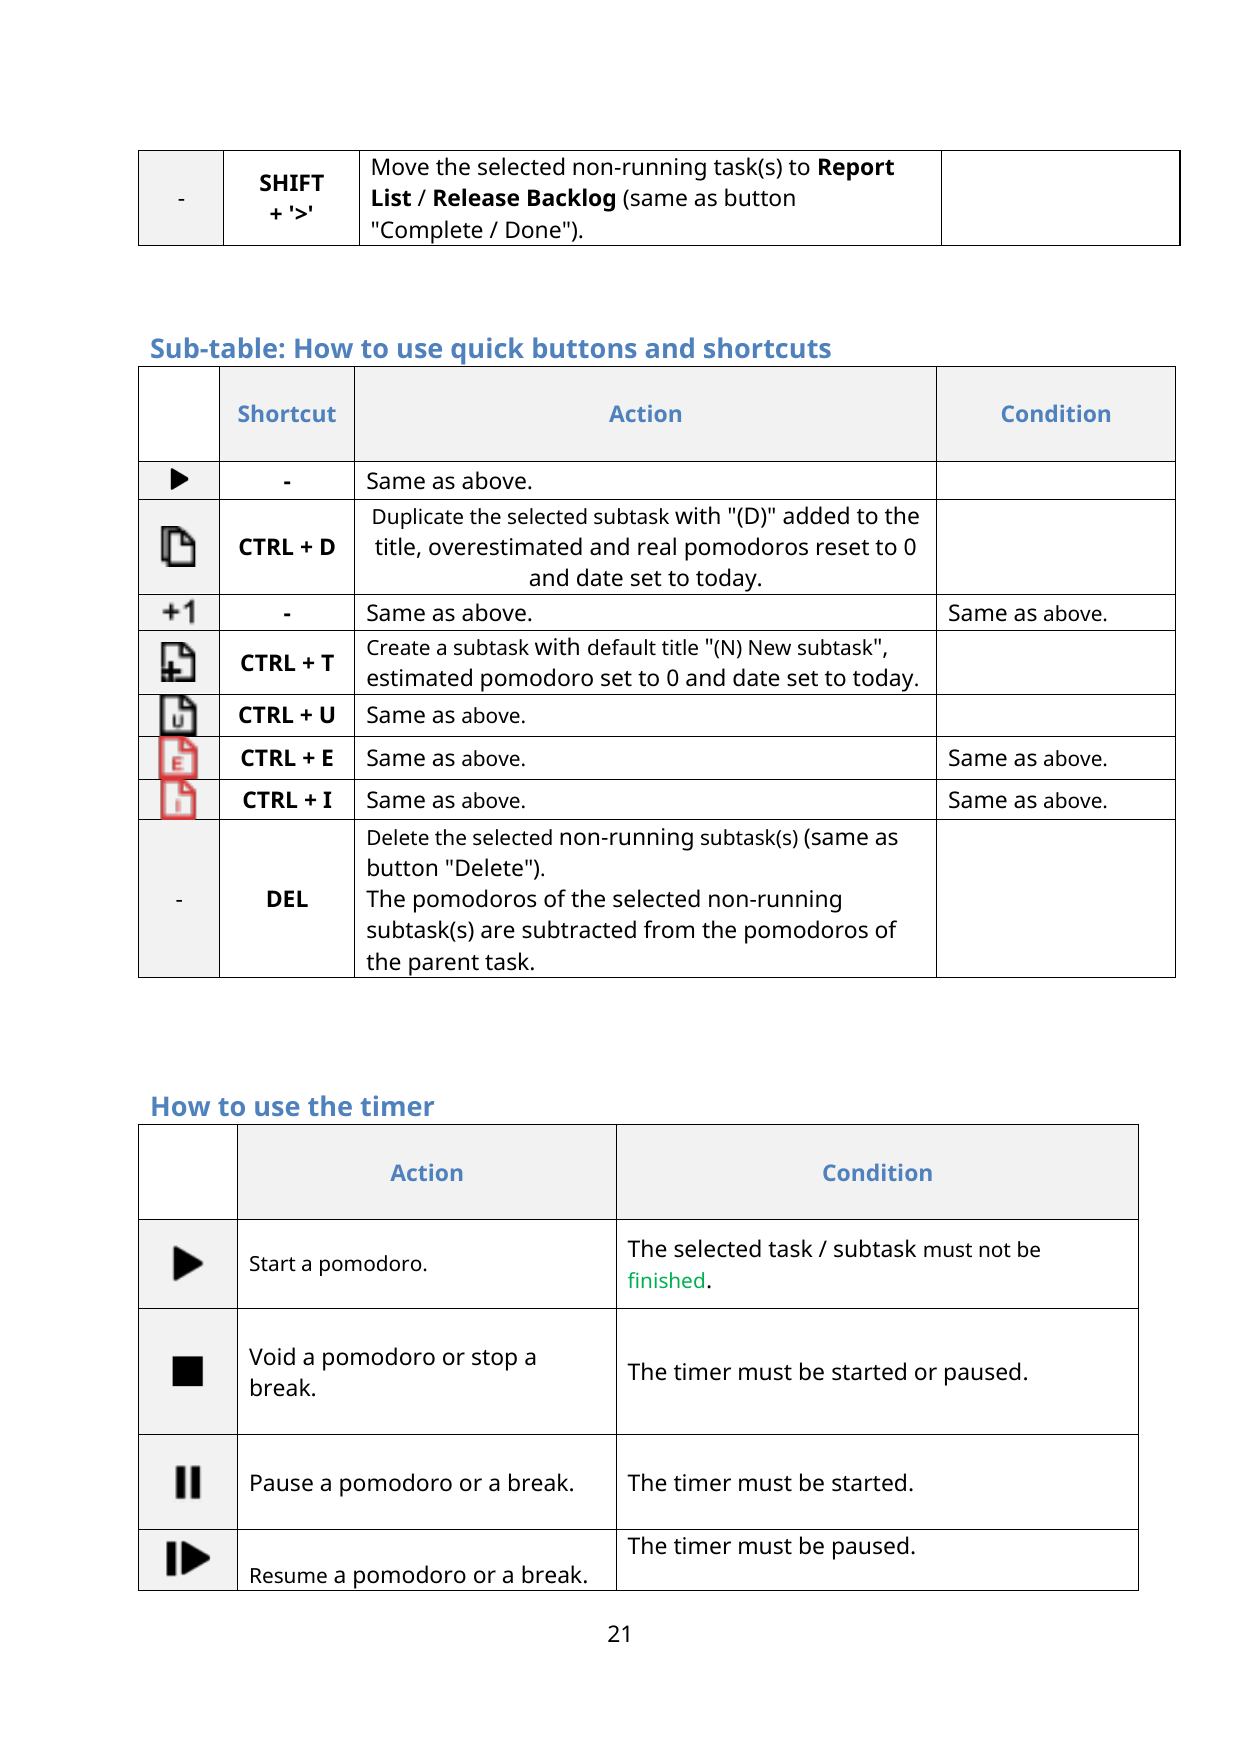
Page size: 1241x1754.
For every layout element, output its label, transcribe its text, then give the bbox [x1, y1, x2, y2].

table_header Action [238, 1125, 616, 1219]
table_cell CTRL + D [220, 500, 354, 593]
table_cell [937, 462, 1175, 499]
picture [159, 642, 199, 682]
picture [159, 526, 199, 567]
table_cell [189, 462, 219, 499]
table_cell [199, 780, 219, 819]
table_header Shortcut [220, 367, 354, 461]
table_cell DEL [220, 820, 354, 977]
table_cell CTRL + E [220, 737, 354, 779]
picture [171, 1453, 205, 1512]
table_cell [139, 500, 219, 593]
table_cell Same as above. [355, 462, 936, 499]
picture [157, 694, 200, 820]
table_cell - [139, 151, 223, 245]
table_cell - [139, 820, 219, 977]
picture [169, 461, 189, 499]
table_cell CTRL + U [220, 695, 354, 736]
picture [161, 594, 197, 630]
table_cell - [220, 462, 354, 499]
picture [171, 1342, 205, 1401]
table_header [139, 367, 219, 461]
table_cell [139, 1309, 237, 1434]
subtitle How to use the timer [150, 1087, 1090, 1124]
table_cell Same as above. [355, 595, 936, 630]
table_cell [139, 462, 169, 499]
table_cell Create a subtask with default title "(N) New subtask", estimated pomodoro set to 0 and date set to today. [355, 631, 936, 693]
table_cell Resume a pomodoro or a break. [238, 1530, 616, 1590]
table_header Condition [937, 367, 1175, 461]
table_cell Move the selected non-running task(s) to Report List / Release Backlog (same as button "Complete / Done"). [360, 151, 941, 245]
table_cell [937, 500, 1175, 593]
table_cell [139, 631, 219, 693]
table_cell Pause a pomodoro or a break. [238, 1435, 616, 1529]
table_cell [139, 1435, 237, 1529]
table_cell Same as above. [937, 595, 1175, 630]
table_cell Same as above. [355, 780, 936, 819]
table_header [139, 1125, 237, 1219]
table_cell [139, 1220, 237, 1308]
table_cell Delete the selected non-running subtask(s) (same as button "Delete"). The pomodoros of the selected non-running subtask(s) are subtracted from the pomodoros of the parent task. [355, 820, 936, 977]
table_cell [139, 1530, 237, 1590]
table_cell [200, 695, 219, 736]
table_cell [937, 631, 1175, 693]
table_cell CTRL + I [220, 780, 354, 819]
table_cell [942, 151, 1179, 245]
table_cell Void a pomodoro or stop a break. [238, 1309, 616, 1434]
table_cell Duplicate the selected subtask with "(D)" added to the title, overestimated and real pomodoros reset to 0 and date set to today. [355, 500, 936, 593]
table_cell The timer must be started. [617, 1435, 1138, 1529]
table_cell Same as above. [355, 695, 936, 736]
table_cell [197, 595, 219, 630]
table_cell Start a pomodoro. [238, 1220, 616, 1308]
picture [166, 1530, 211, 1588]
subtitle Sub-table: How to use quick buttons and shortcuts [150, 329, 1090, 366]
table_cell The timer must be paused. [617, 1530, 1138, 1590]
table_cell [937, 695, 1175, 736]
table_cell The selected task / subtask must not be finished. [617, 1220, 1138, 1308]
picture [171, 1235, 205, 1294]
table_cell [937, 820, 1175, 977]
table_cell [139, 737, 157, 779]
table_cell Same as above. [937, 737, 1175, 779]
table_cell [139, 595, 161, 630]
table_cell Same as above. [937, 780, 1175, 819]
table_cell [139, 695, 158, 736]
table_cell SHIFT + '>' [224, 151, 359, 245]
table_cell [139, 780, 159, 819]
table_cell [200, 737, 219, 779]
table_cell The timer must be started or paused. [617, 1309, 1138, 1434]
table_header Condition [617, 1125, 1138, 1219]
table_header Action [355, 367, 936, 461]
table_cell CTRL + T [220, 631, 354, 693]
table_cell Same as above. [355, 737, 936, 779]
table_cell - [220, 595, 354, 630]
